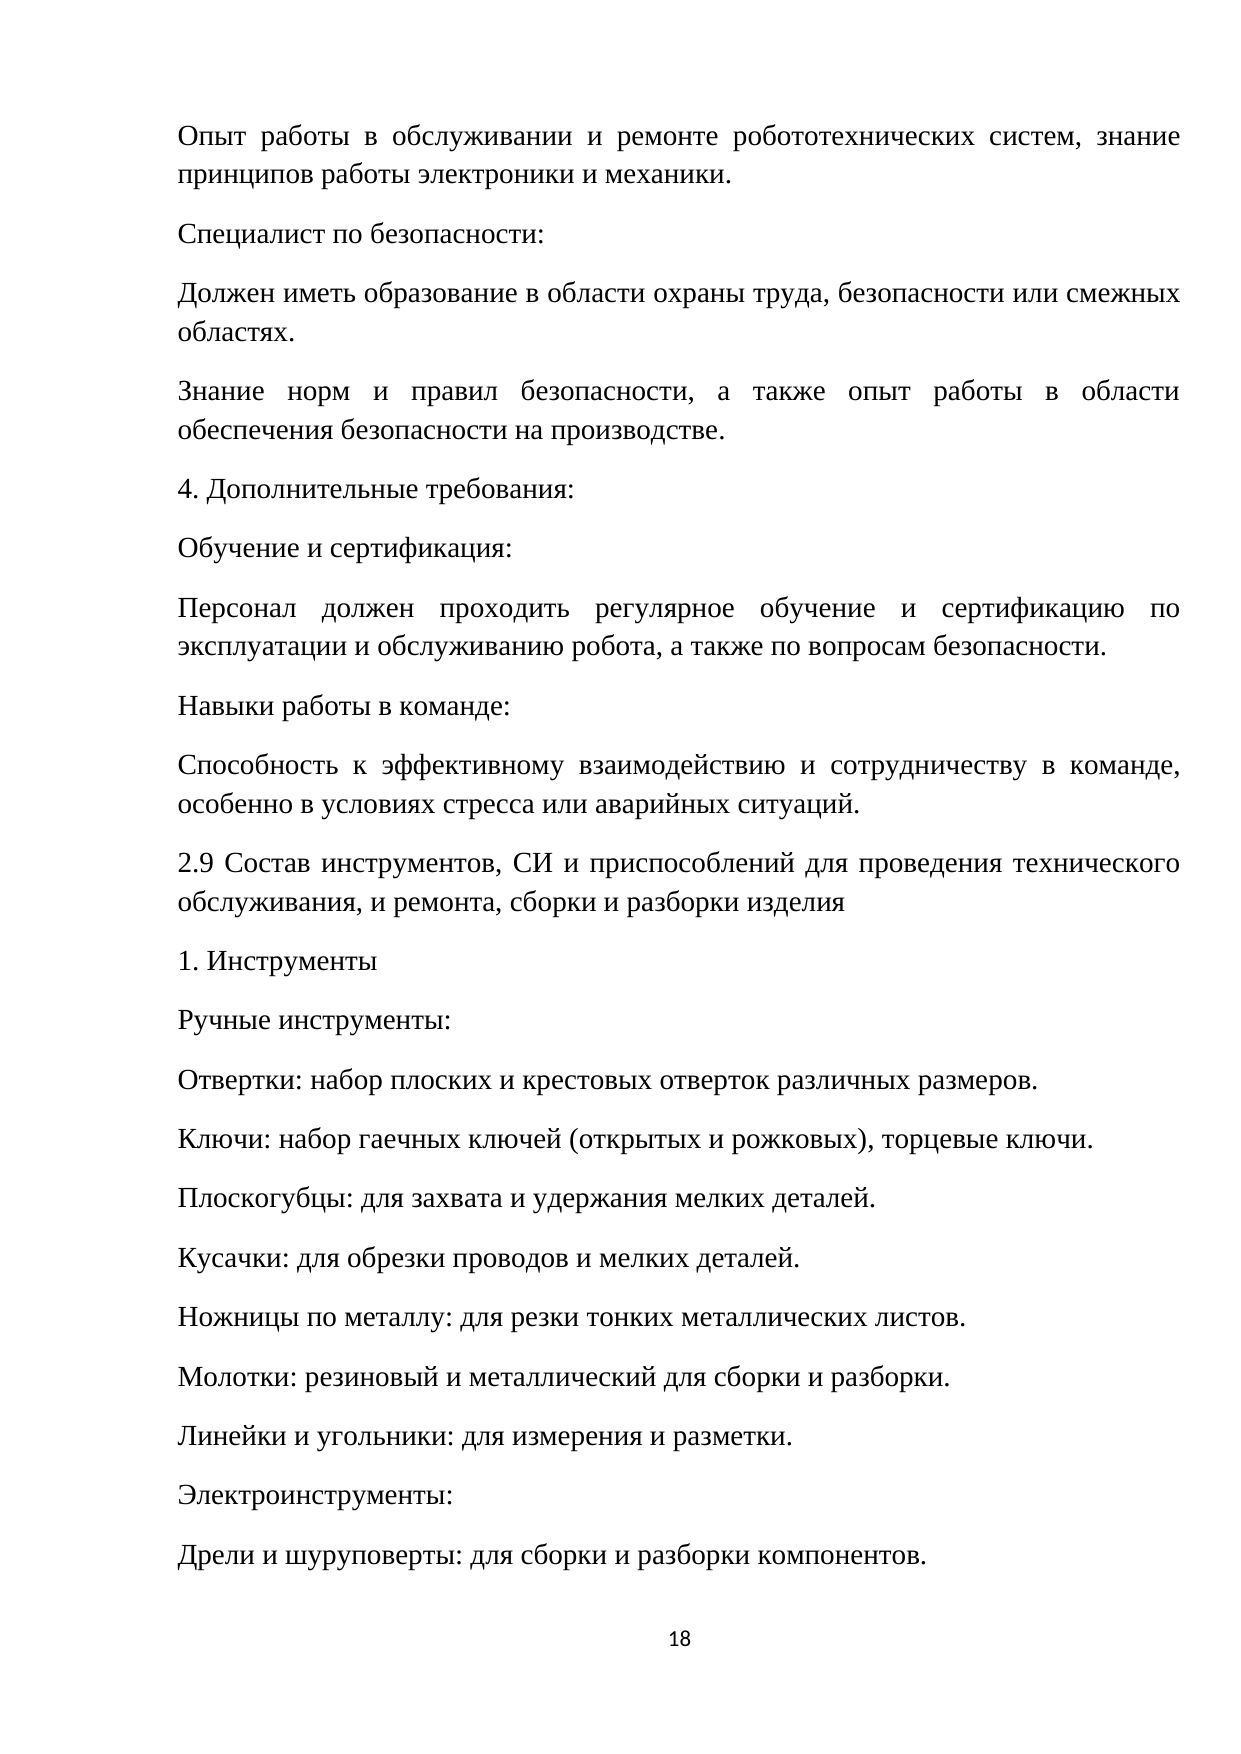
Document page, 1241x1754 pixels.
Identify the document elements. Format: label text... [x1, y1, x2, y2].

text Молотки: резиновый и металлический для сборки и разборки. [177, 1359, 1181, 1392]
text Ключи: набор гаечных ключей (открытых и рожковых), торцевые ключи. [177, 1121, 1181, 1155]
text Способность к эффективному взаимодействию и сотрудничеству в команде, особенно в условиях стресса или аварийных ситуаций. [177, 747, 1181, 819]
text Кусачки: для обрезки проводов и мелких деталей. [177, 1240, 1181, 1273]
text Плоскогубцы: для захвата и удержания мелких деталей. [177, 1181, 1181, 1214]
text Навыки работы в команде: [177, 688, 1181, 721]
text Линейки и угольники: для измерения и разметки. [177, 1418, 1181, 1452]
text Специалист по безопасности: [177, 216, 1181, 249]
text Знание норм и правил безопасности, а также опыт работы в области обеспечения безопасности на производстве. [177, 373, 1181, 445]
text Обучение и сертификация: [177, 531, 1181, 564]
text Должен иметь образование в области охраны труда, безопасности или смежных областях. [177, 275, 1181, 347]
text 4. Дополнительные требования: [177, 471, 1181, 505]
text Электроинструменты: [177, 1477, 1181, 1511]
text 2.9 Состав инструментов, СИ и приспособлений для проведения технического обслуживания, и ремонта, сборки и разборки изделия [177, 845, 1181, 917]
text Ножницы по металлу: для резки тонких металлических листов. [177, 1299, 1181, 1333]
text Персонал должен проходить регулярное обучение и сертификацию по эксплуатации и обслуживанию робота, а также по вопросам безопасности. [177, 590, 1181, 662]
text Ручные инструменты: [177, 1002, 1181, 1036]
text Отвертки: набор плоских и крестовых отверток различных размеров. [177, 1062, 1181, 1095]
text Опыт работы в обслуживании и ремонте робототехнических систем, знание принципов работы электроники и механики. [177, 118, 1181, 190]
text Дрели и шуруповерты: для сборки и разборки компонентов. [177, 1537, 1181, 1570]
text 1. Инструменты [177, 943, 1181, 977]
